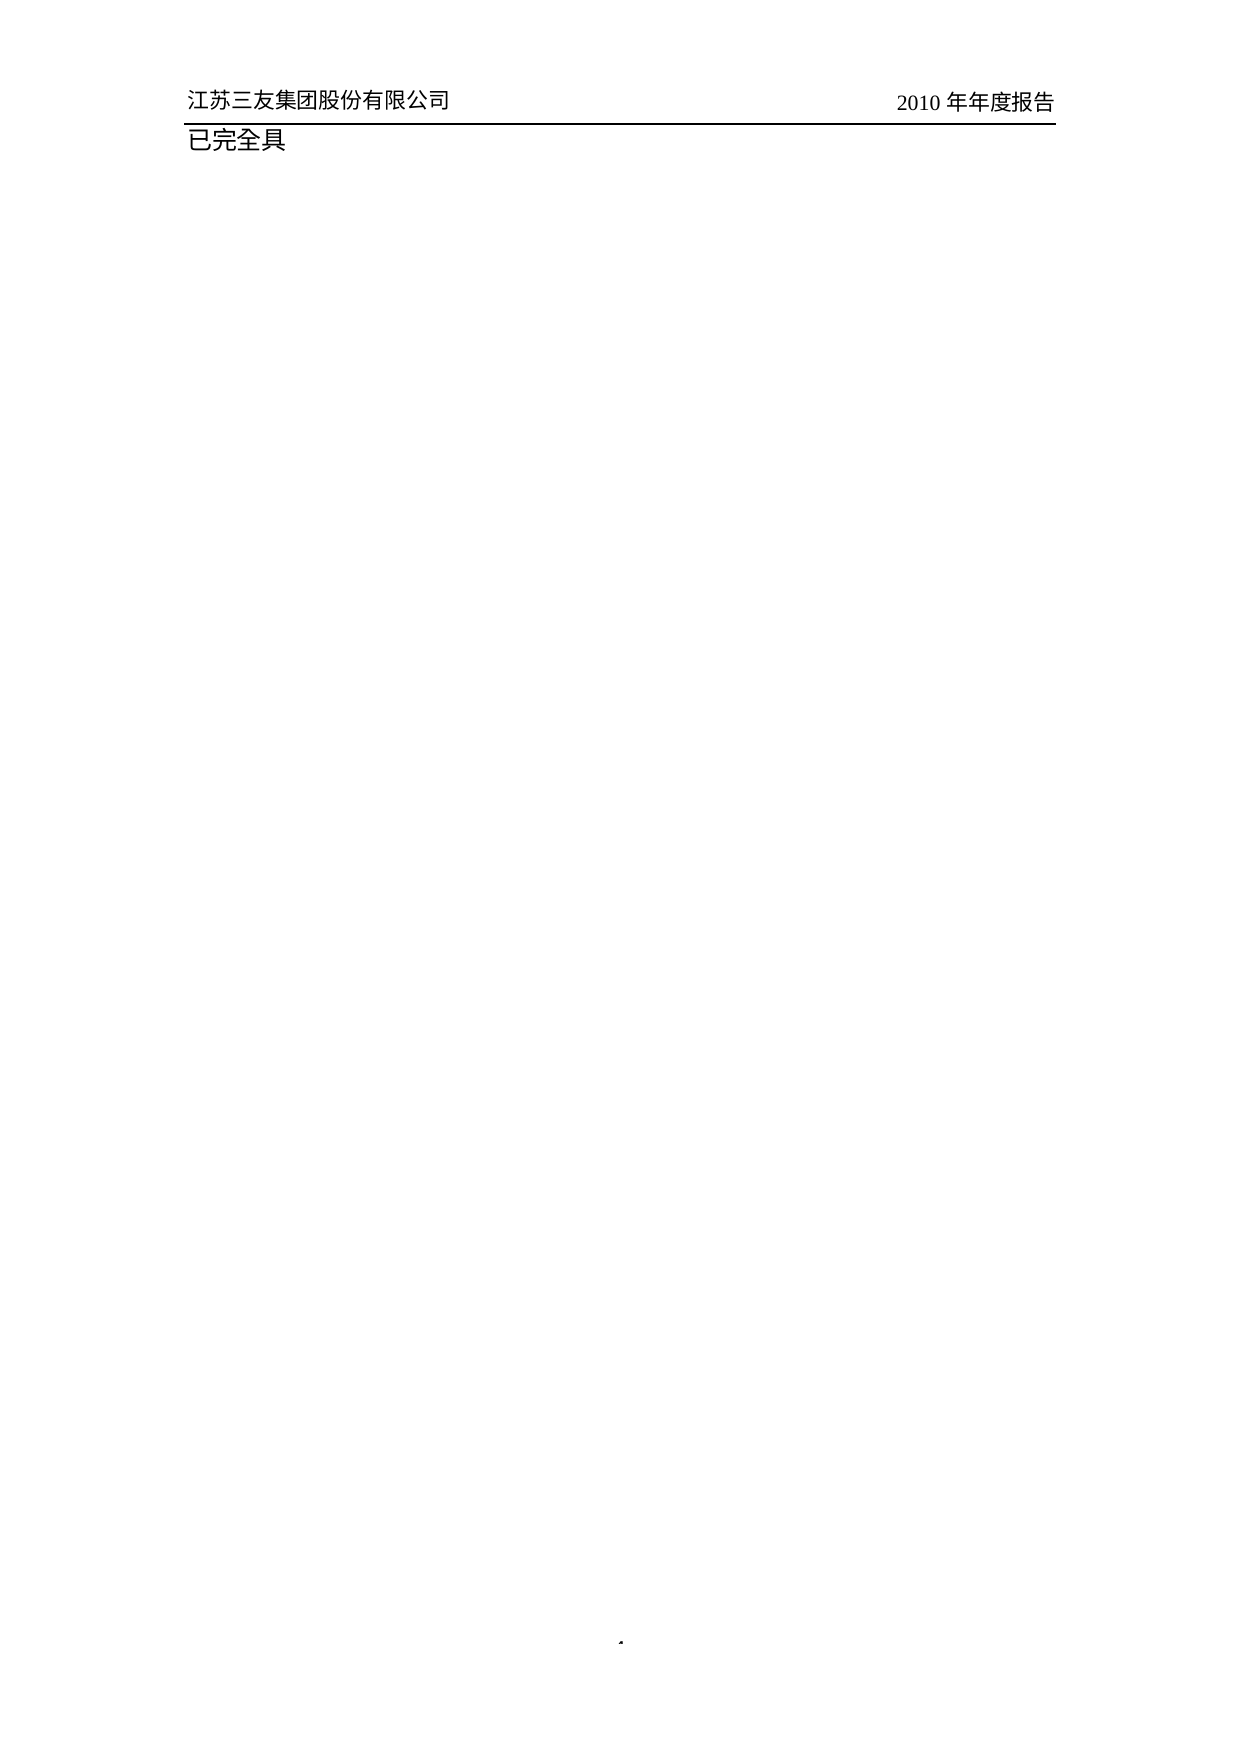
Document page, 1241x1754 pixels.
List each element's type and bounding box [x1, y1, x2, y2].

text [187, 123, 1054, 157]
